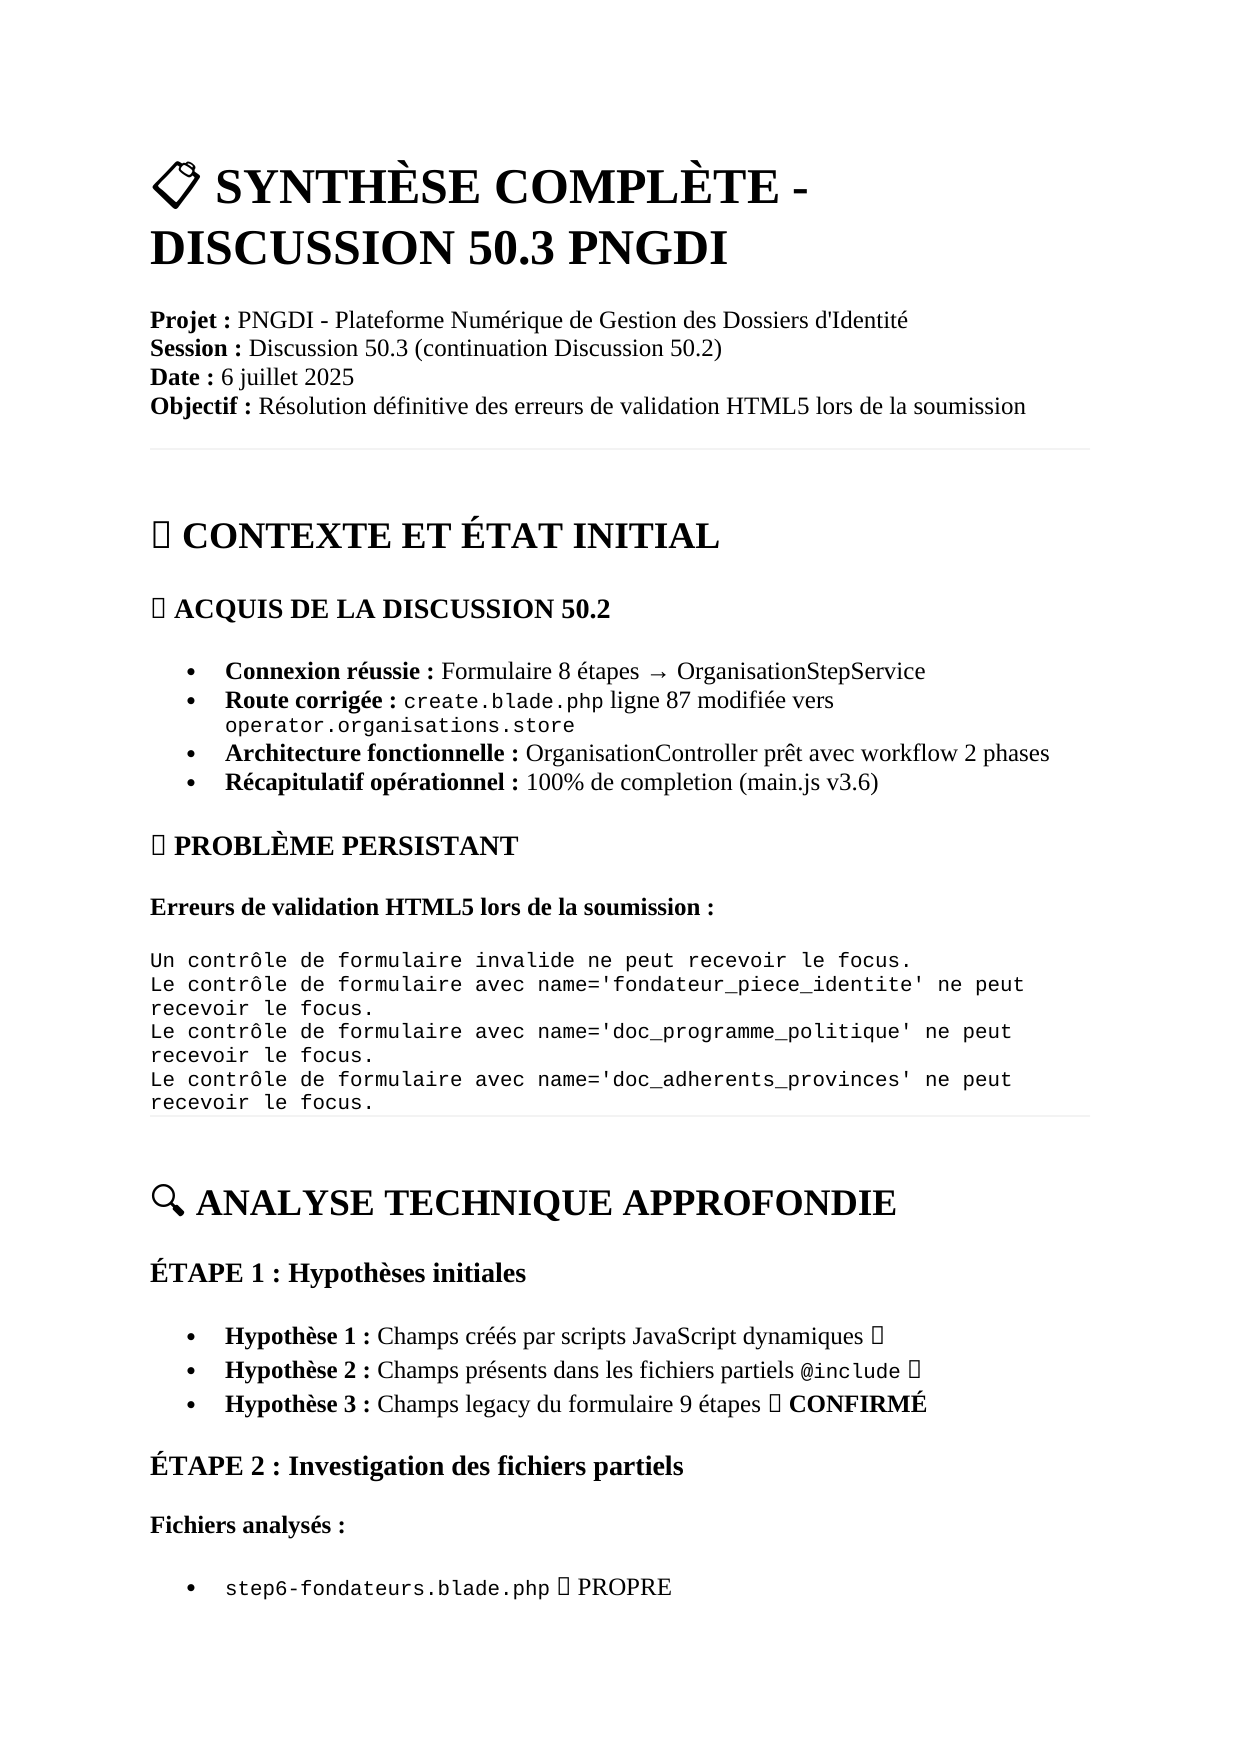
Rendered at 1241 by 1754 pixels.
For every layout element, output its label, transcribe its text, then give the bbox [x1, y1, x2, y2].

list Hypothèse 3 : Champs legacy du formulaire 9 étapes ✅ CONFIRMÉ [187, 1386, 1090, 1419]
text Le contrôle de formulaire avec name='doc_programme_politique' ne peut recevoir le focus. [150, 1021, 1090, 1069]
text Erreurs de validation HTML5 lors de la soumission : [150, 892, 1090, 921]
text 🚨 PROBLÈME PERSISTANT [150, 825, 1090, 863]
text Le contrôle de formulaire avec name='doc_adherents_provinces' ne peut recevoir le focus. [150, 1069, 1090, 1115]
text Projet : PNGDI - Plateforme Numérique de Gestion des Dossiers d'Identité Session : Discussion 50.3 (continuation Discussion 50.2) Date : 6 juillet 2025 Objectif : Résolution définitive des erreurs de validation HTML5 lors de la soumission [150, 305, 1090, 420]
list Hypothèse 1 : Champs créés par scripts JavaScript dynamiques ❌ [187, 1317, 1090, 1351]
text 📋 SYNTHÈSE COMPLÈTE - DISCUSSION 50.3 PNGDI [150, 150, 1090, 276]
text Fichiers analysés : [150, 1510, 1090, 1539]
list Récapitulatif opérationnel : 100% de completion (main.js v3.6) [187, 767, 1090, 796]
text Un contrôle de formulaire invalide ne peut recevoir le focus. [150, 950, 1090, 974]
text 🎯 CONTEXTE ET ÉTAT INITIAL [150, 509, 1090, 560]
list Hypothèse 2 : Champs présents dans les fichiers partiels @include ❌ [187, 1351, 1090, 1386]
list Architecture fonctionnelle : OrganisationController prêt avec workflow 2 phases [187, 738, 1090, 767]
list Connexion réussie : Formulaire 8 étapes → OrganisationStepService [187, 656, 1090, 685]
text 🔍 ANALYSE TECHNIQUE APPROFONDIE [150, 1176, 1090, 1227]
list Route corrigée : create.blade.php ligne 87 modifiée vers operator.organisations.store [187, 685, 1090, 738]
text ÉTAPE 1 : Hypothèses initiales [150, 1256, 1090, 1288]
text Le contrôle de formulaire avec name='fondateur_piece_identite' ne peut recevoir le focus. [150, 974, 1090, 1021]
list step6-fondateurs.blade.php ✅ PROPRE [187, 1568, 1090, 1602]
text ✅ ACQUIS DE LA DISCUSSION 50.2 [150, 589, 1090, 627]
text ÉTAPE 2 : Investigation des fichiers partiels [150, 1449, 1090, 1481]
